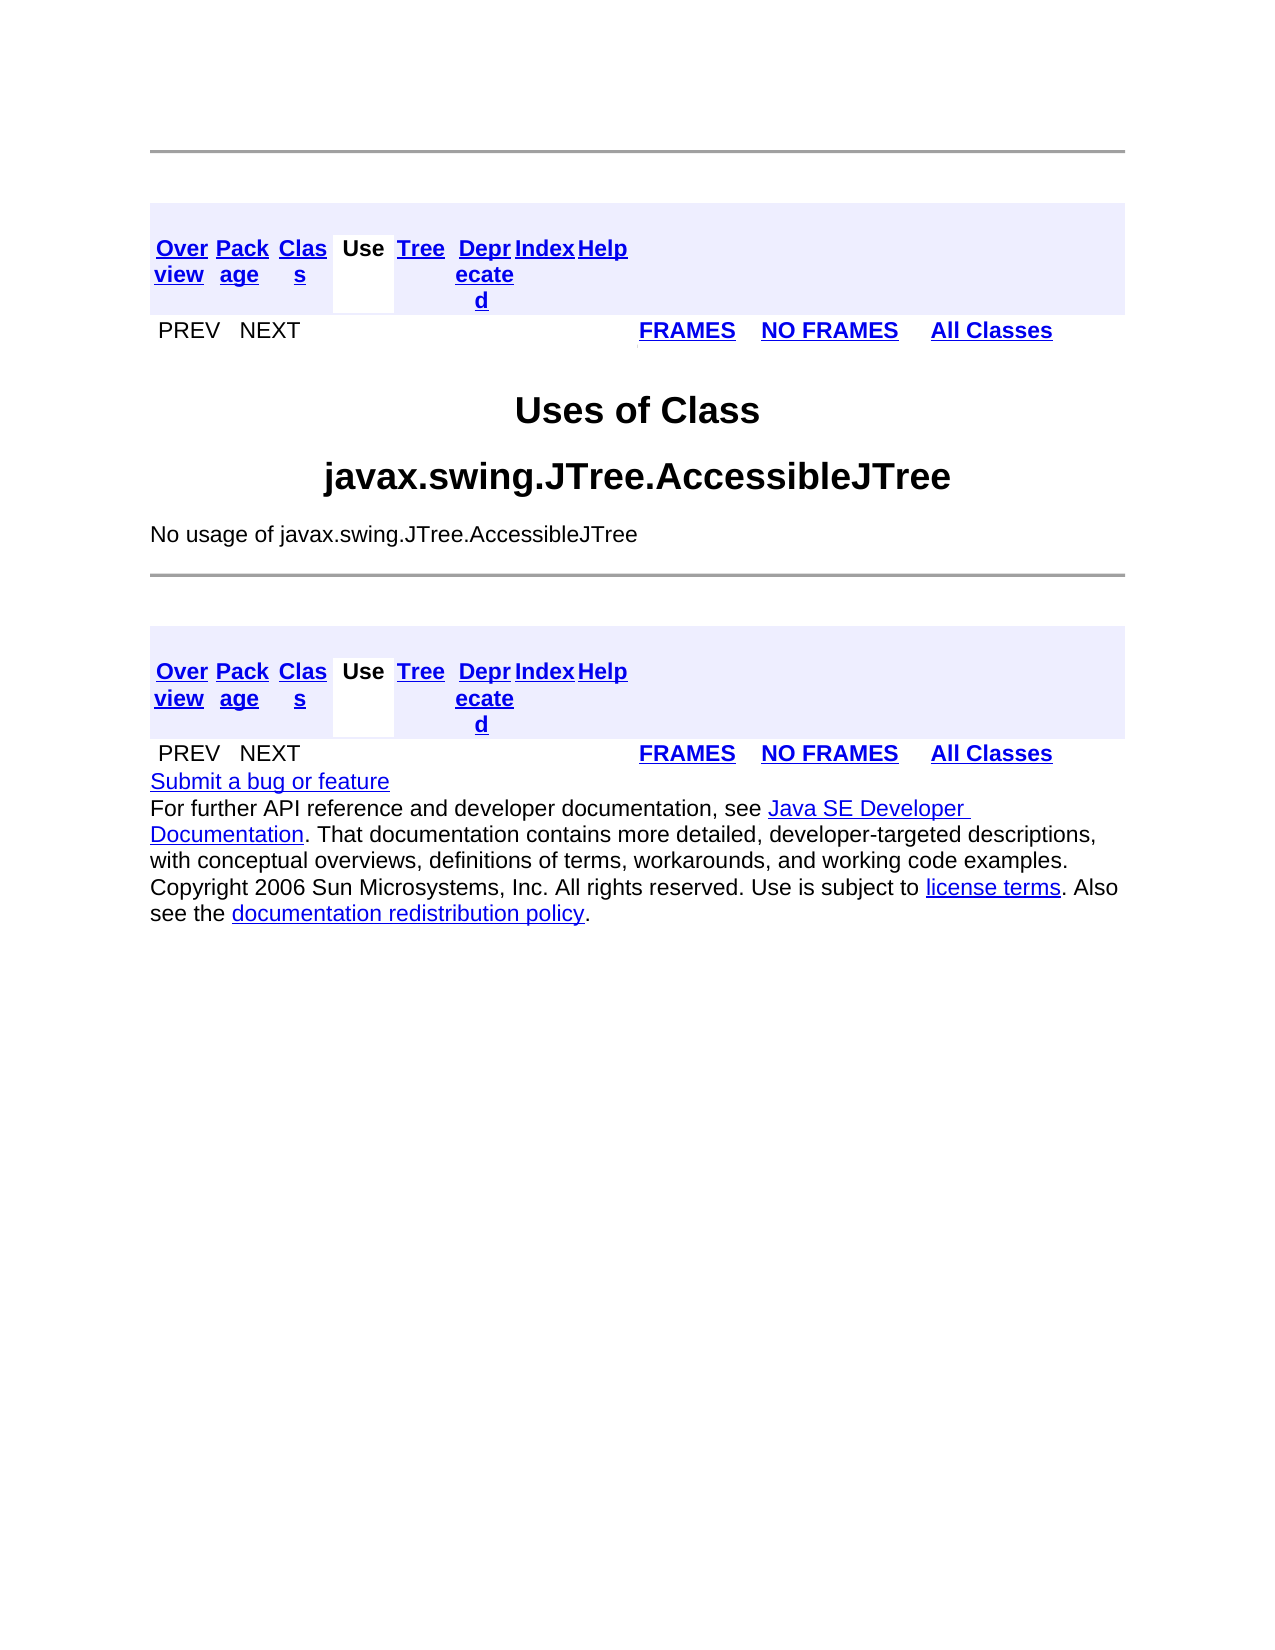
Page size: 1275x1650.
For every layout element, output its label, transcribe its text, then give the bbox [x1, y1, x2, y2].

text For further API reference and developer documentation, see Java SE Developer Documentation. That documentation contains more detailed, developer-targeted descriptions, with conceptual overviews, definitions of terms, workarounds, and working code examples. [150, 795, 1125, 874]
table_cell PREV NEXT [150, 315, 637, 345]
table_cell PREV NEXT [150, 739, 637, 768]
table_header [150, 203, 1125, 315]
text Uses of Class [150, 388, 1125, 431]
text Copyright 2006 Sun Microsystems, Inc. All rights reserved. Use is subject to license terms. Also see the documentation redistribution policy. [150, 874, 1125, 926]
table_cell FRAMES NO FRAMES All Classes [638, 739, 1125, 768]
text javax.swing.JTree.AccessibleJTree [150, 454, 1125, 497]
text Submit a bug or feature [150, 768, 1125, 795]
text No usage of javax.swing.JTree.AccessibleJTree [150, 521, 1125, 547]
table_header [150, 626, 1125, 739]
table_cell FRAMES NO FRAMES All Classes [638, 315, 1125, 345]
